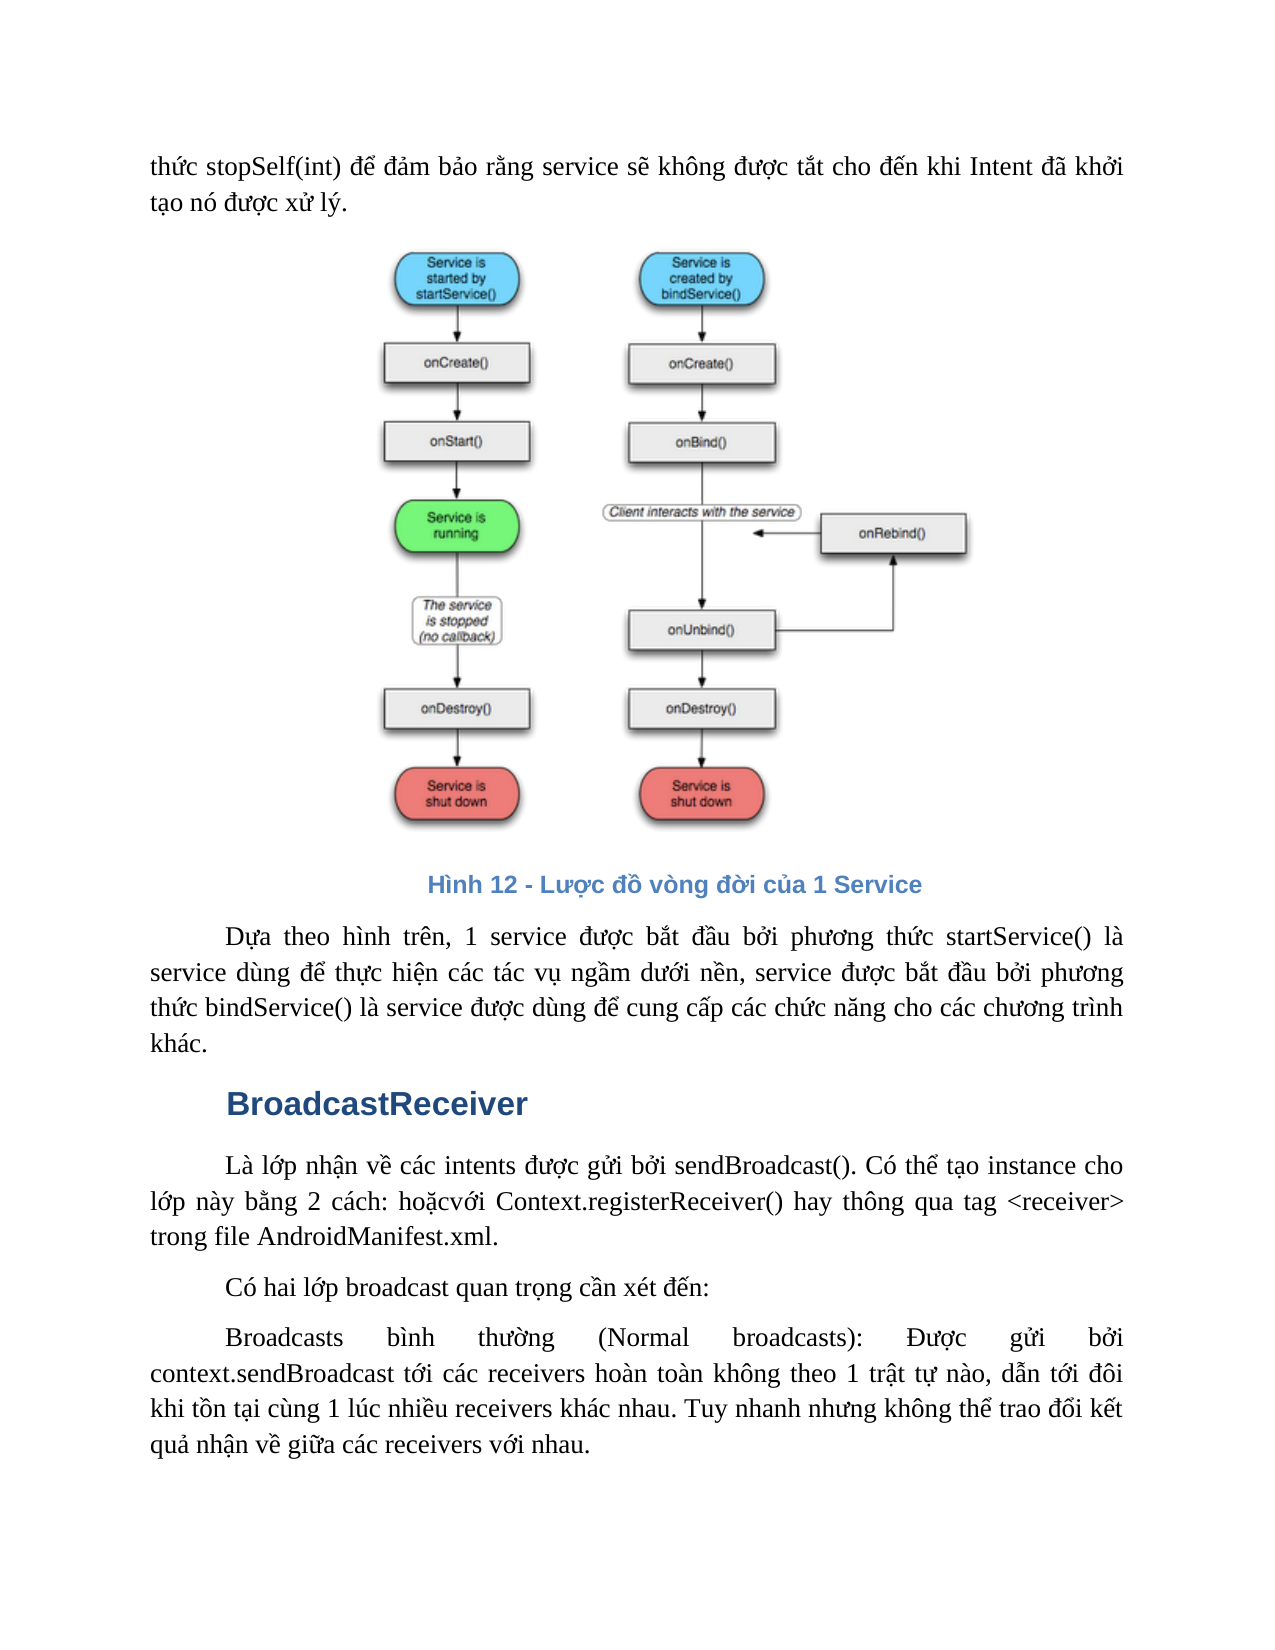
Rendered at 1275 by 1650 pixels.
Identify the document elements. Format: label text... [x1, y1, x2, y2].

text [150, 150, 1125, 217]
text Hình 12 - Lược đồ vòng đời của 1 Service [150, 871, 1125, 899]
text Dựa theo hình trên, 1 service được bắt đầu bởi phương thức startService() là service dùng để thực hiện các tác vụ ngầm dưới nền, service được bắt đầu bởi phương thức bindService() là service được dùng để cung cấp các chức năng cho các chương trình khác. [150, 920, 1125, 1058]
text Là lớp nhận về các intents được gửi bởi sendBroadcast(). Có thể tạo instance cho lớp này bằng 2 cách: hoặcvới Context.registerReceiver() hay thông qua tag <receiver> trong file AndroidManifest.xml. [150, 1149, 1125, 1251]
picture [362, 236, 988, 846]
text Có hai lớp broadcast quan trọng cần xét đến: [150, 1271, 1125, 1302]
text Broadcasts bình thường (Normal broadcasts): Được gửi bởi context.sendBroadcast tới các receivers hoàn toàn không theo 1 trật tự nào, dẫn tới đôi khi tồn tại cùng 1 lúc nhiều receivers khác nhau. Tuy nhanh nhưng không thể trao đổi kết quả nhận về giữa các receivers với nhau. [150, 1321, 1125, 1459]
title BroadcastReceiver [151, 1084, 1125, 1122]
